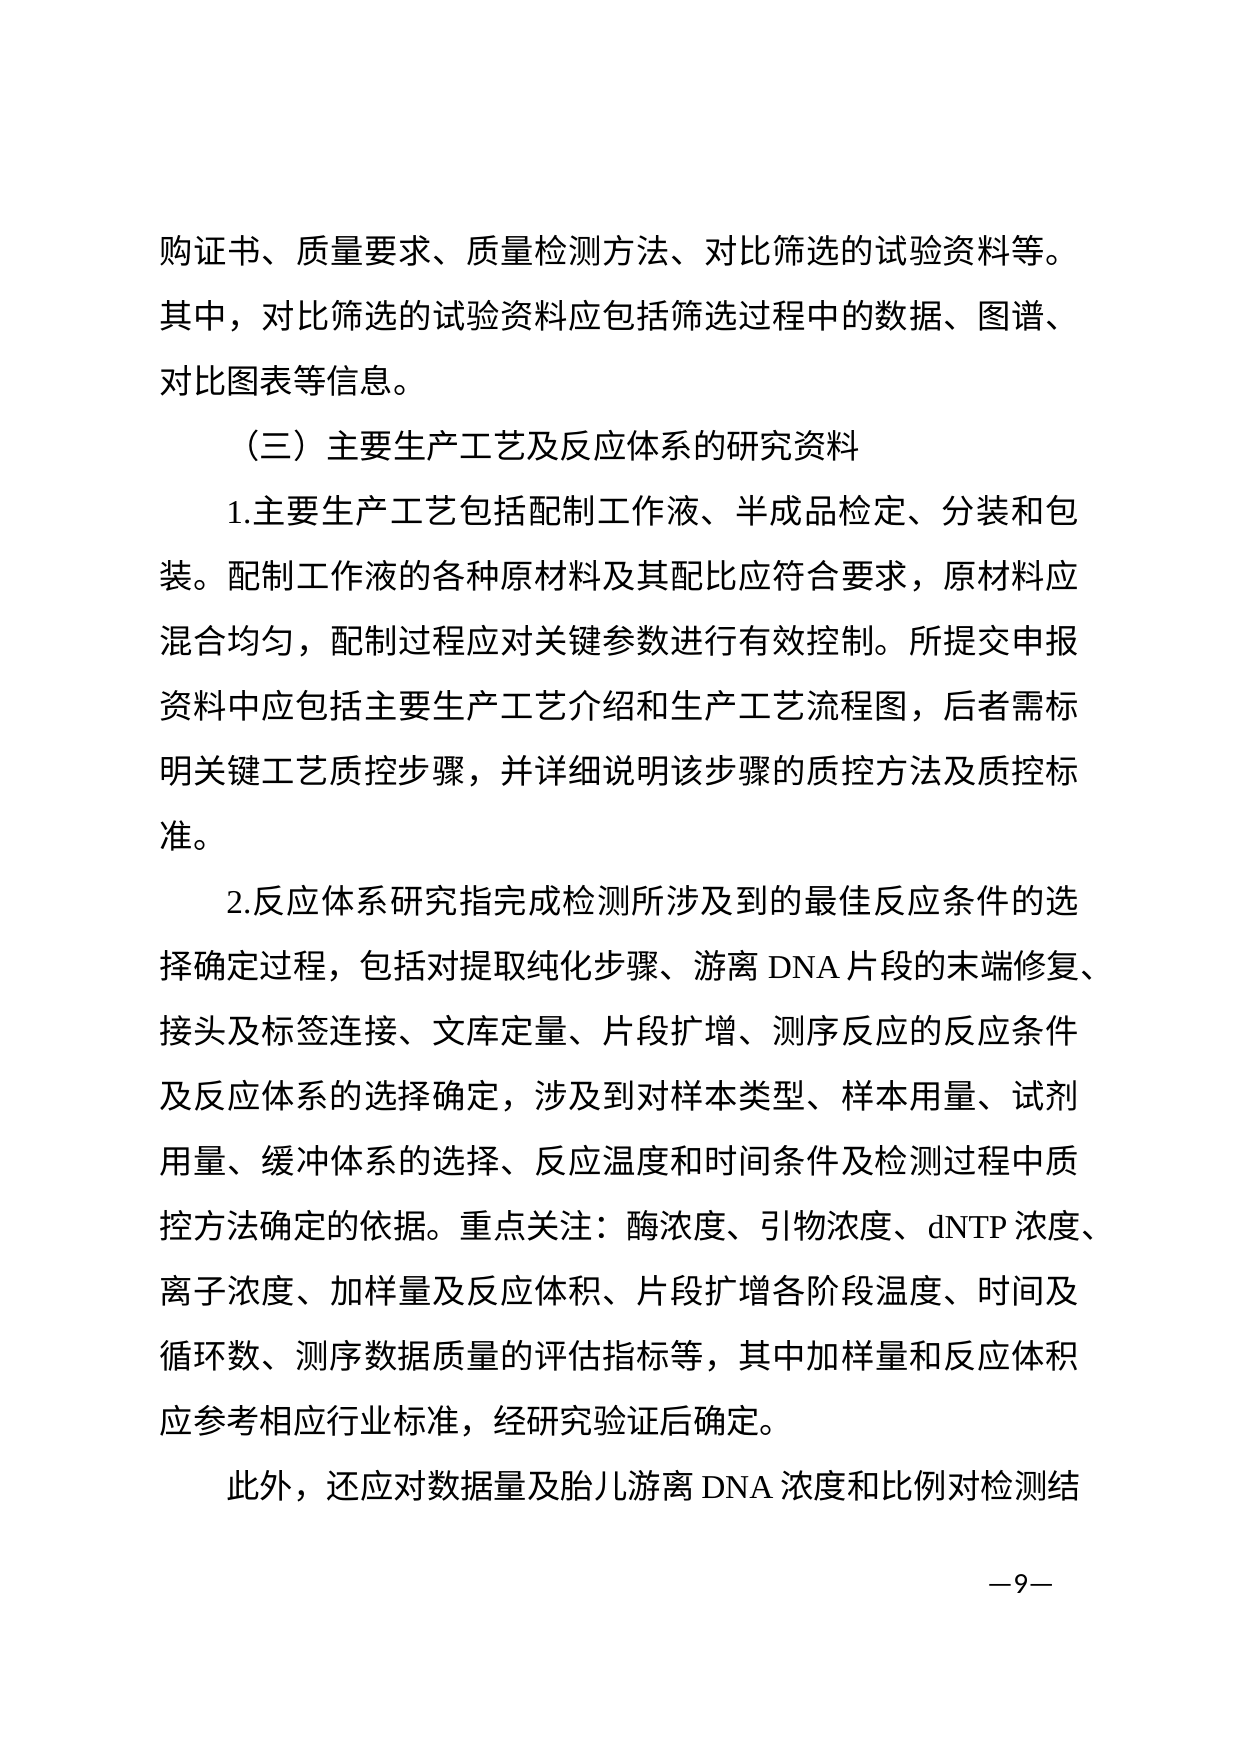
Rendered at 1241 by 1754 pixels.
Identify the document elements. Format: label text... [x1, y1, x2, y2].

text 1.主要生产工艺包括配制工作液、半成品检定、分装和包装。配制工作液的各种原材料及其配比应符合要求，原材料应混合均匀，配制过程应对关键参数进行有效控制。所提交申报资料中应包括主要生产工艺介绍和生产工艺流程图，后者需标明关键工艺质控步骤，并详细说明该步骤的质控方法及质控标准。 [159, 477, 1081, 867]
text 2.反应体系研究指完成检测所涉及到的最佳反应条件的选择确定过程，包括对提取纯化步骤、游离DNA片段的末端修复、接头及标签连接、文库定量、片段扩增、测序反应的反应条件及反应体系的选择确定，涉及到对样本类型、样本用量、试剂用量、缓冲体系的选择、反应温度和时间条件及检测过程中质控方法确定的依据。重点关注：酶浓度、引物浓度、dNTP浓度、离子浓度、加样量及反应体积、片段扩增各阶段温度、时间及循环数、测序数据质量的评估指标等，其中加样量和反应体积应参考相应行业标准，经研究验证后确定。 [159, 867, 1081, 1452]
text （三）主要生产工艺及反应体系的研究资料 [159, 412, 1081, 477]
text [159, 1452, 1081, 1517]
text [159, 217, 1081, 412]
